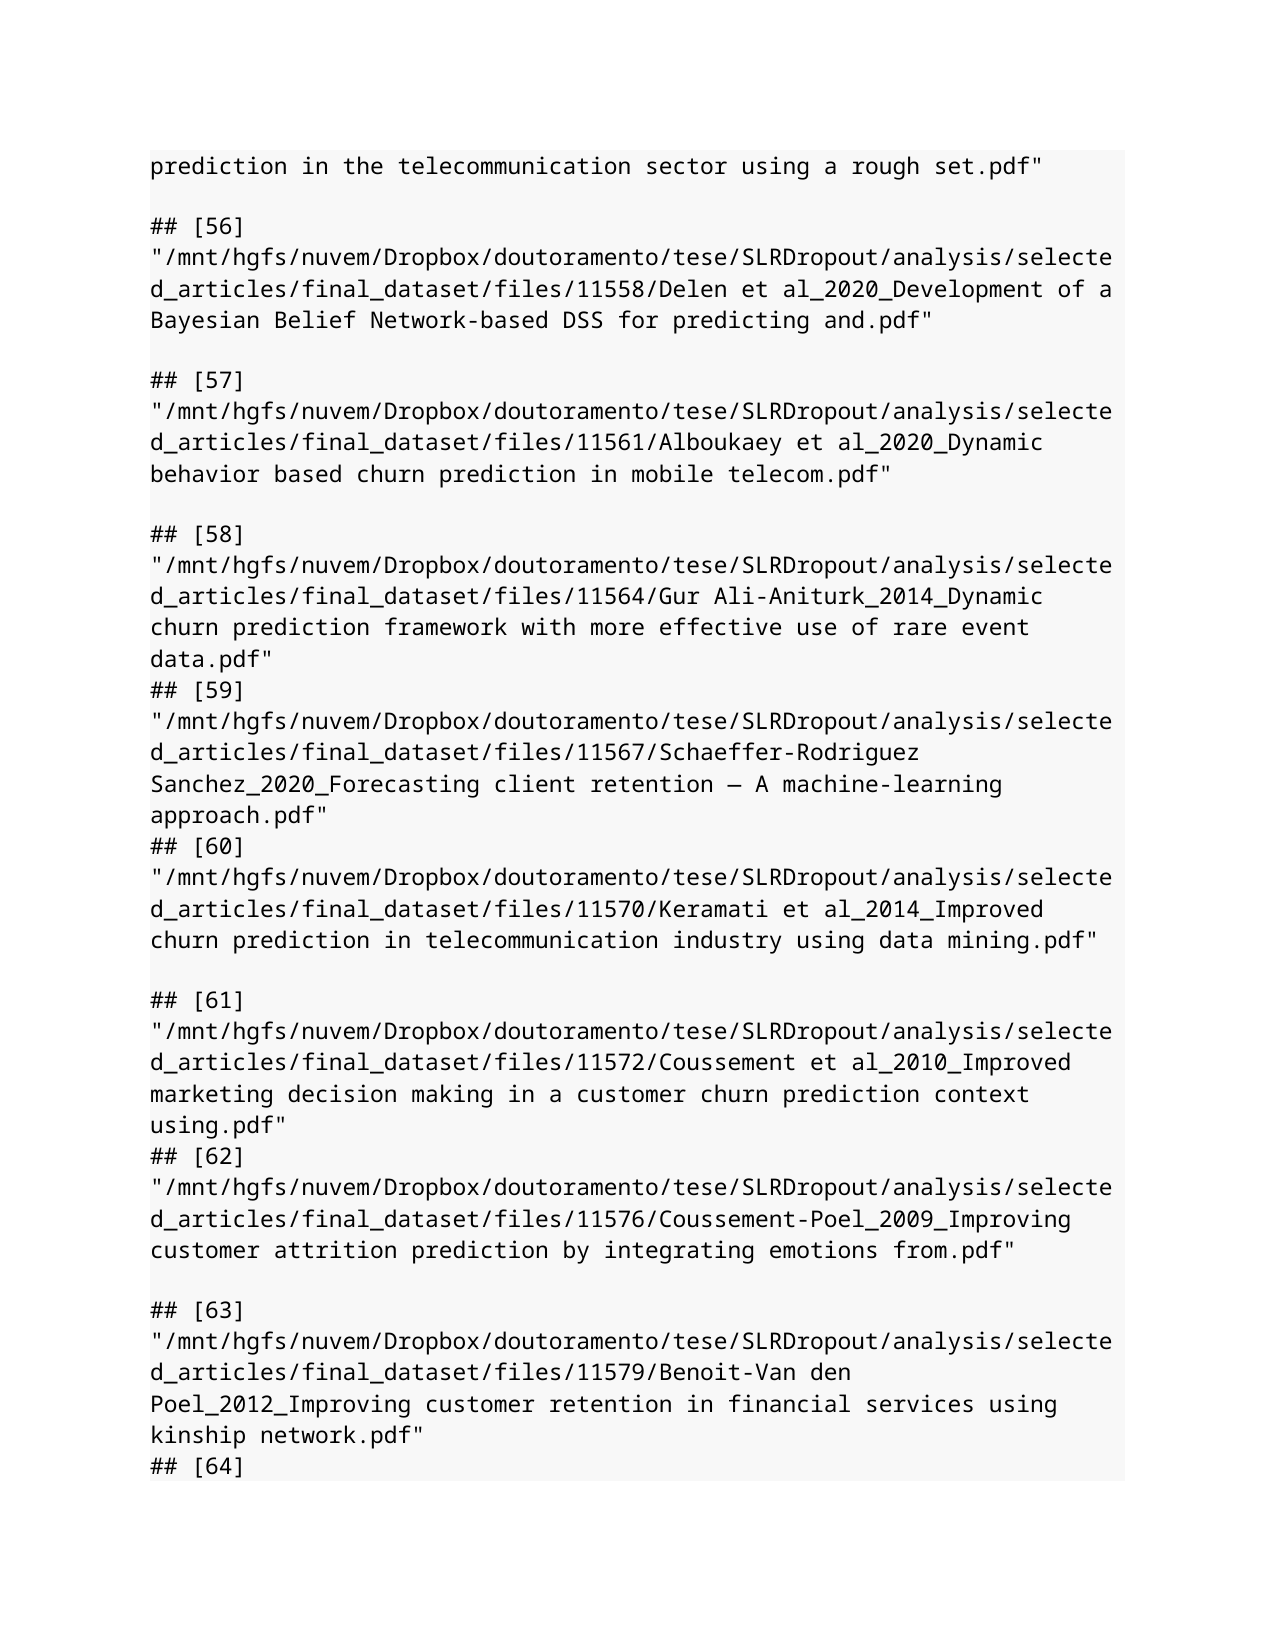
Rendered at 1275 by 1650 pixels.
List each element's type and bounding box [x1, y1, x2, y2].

text [150, 150, 1125, 1481]
